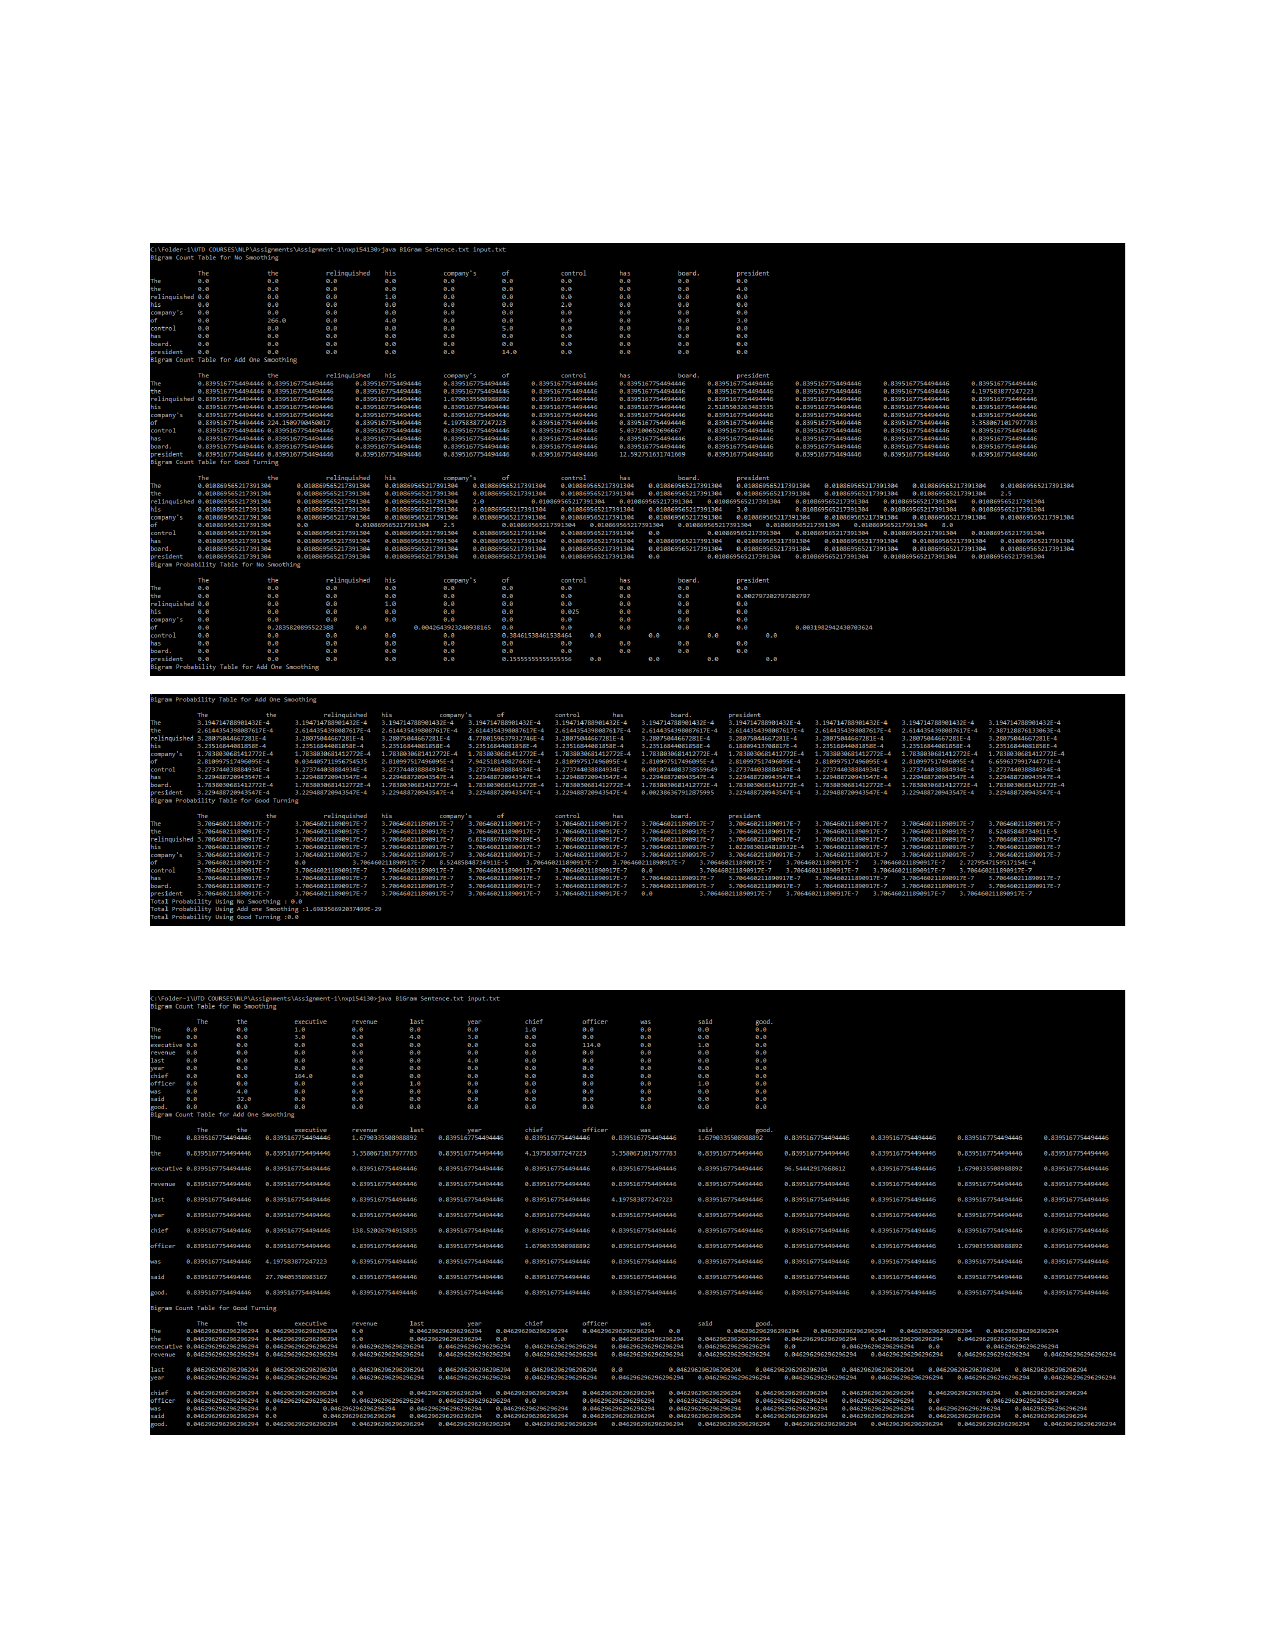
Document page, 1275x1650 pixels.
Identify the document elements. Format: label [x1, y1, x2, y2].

picture [150, 694, 1125, 926]
picture [150, 243, 1125, 676]
picture [150, 990, 1125, 1435]
